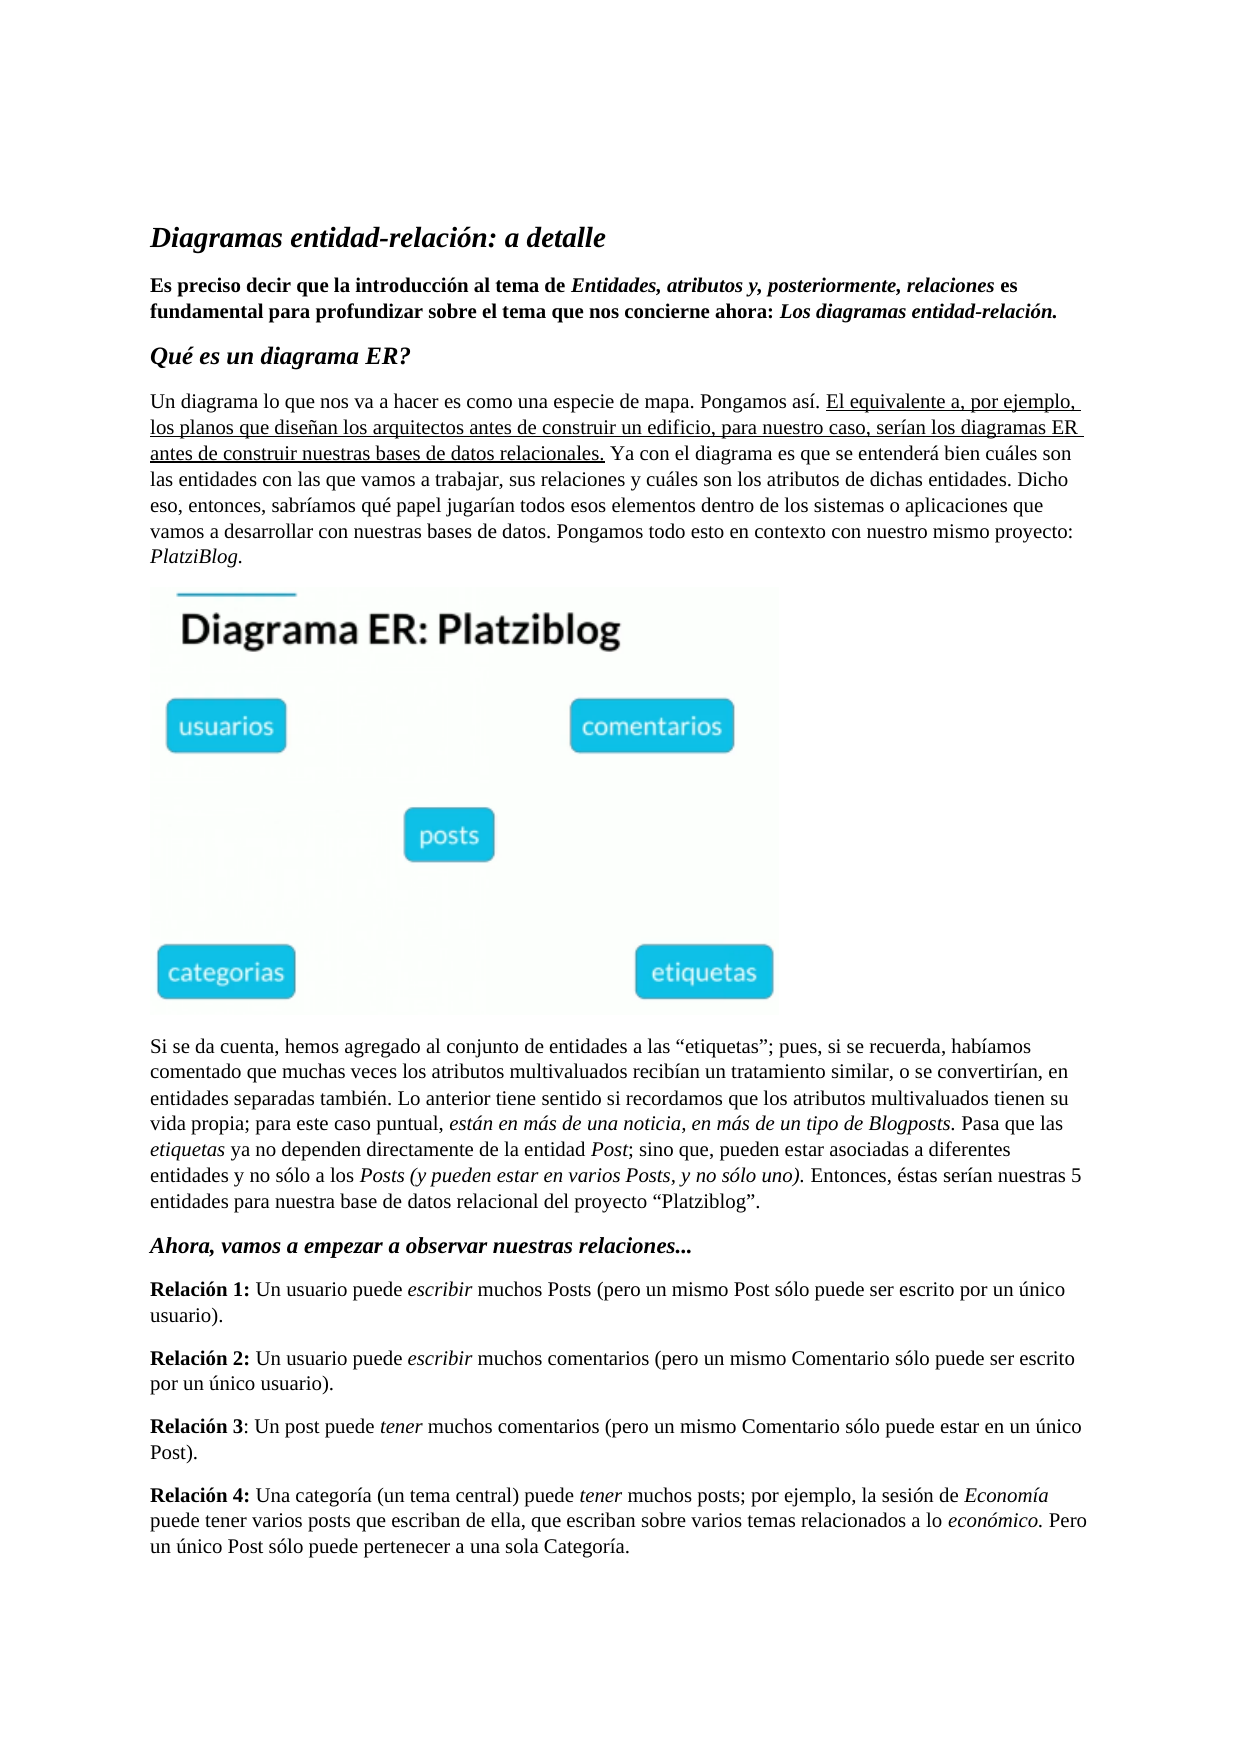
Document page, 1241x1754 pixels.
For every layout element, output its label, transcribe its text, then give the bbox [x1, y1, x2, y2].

text Relación 1: Un usuario puede escribir muchos Posts (pero un mismo Post sólo puede ser escrito por un único usuario). [150, 1277, 1090, 1327]
text Relación 4: Una categoría (un tema central) puede tener muchos posts; por ejemplo, la sesión de Economía puede tener varios posts que escriban de ella, que escriban sobre varios temas relacionados a lo económico. Pero un único Post sólo puede pertenecer a una sola Categoría. [150, 1482, 1090, 1558]
text Es preciso decir que la introducción al tema de Entidades, atributos y, posteriormente, relaciones es fundamental para profundizar sobre el tema que nos concierne ahora: Los diagramas entidad-relación. [150, 273, 1090, 323]
text Relación 3: Un post puede tener muchos comentarios (pero un mismo Comentario sólo puede estar en un único Post). [150, 1414, 1090, 1464]
text Un diagrama lo que nos va a hacer es como una especie de mapa. Pongamos así. El equivalente a, por ejemplo, los planos que diseñan los arquitectos antes de construir un edificio, para nuestro caso, serían los diagramas ER antes de construir nuestras bases de datos relacionales. Ya con el diagrama es que se entenderá bien cuáles son las entidades con las que vamos a trabajar, sus relaciones y cuáles son los atributos de dichas entidades. Dicho eso, entonces, sabríamos qué papel jugarían todos esos elementos dentro de los sistemas o aplicaciones que vamos a desarrollar con nuestras bases de datos. Pongamos todo esto en contexto con nuestro mismo proyecto: PlatziBlog. [150, 389, 1090, 568]
text Diagramas entidad-relación: a detalle [150, 220, 1090, 253]
text Ahora, vamos a empezar a observar nuestras relaciones... [150, 1232, 1090, 1258]
text Si se da cuenta, hemos agregado al conjunto de entidades a las “etiquetas”; pues, si se recuerda, habíamos comentado que muchas veces los atributos multivaluados recibían un tratamiento similar, o se convertirían, en entidades separadas también. Lo anterior tiene sentido si recordamos que los atributos multivaluados tienen su vida propia; para este caso puntual, están en más de una noticia, en más de un tipo de Blogposts. Pasa que las etiquetas ya no dependen directamente de la entidad Post; sino que, pueden estar asociadas a diferentes entidades y no sólo a los Posts (y pueden estar en varios Posts, y no sólo uno). Entonces, éstas serían nuestras 5 entidades para nuestra base de datos relacional del proyecto “Platziblog”. [150, 1033, 1090, 1213]
picture [150, 587, 780, 1015]
text Relación 2: Un usuario puede escribir muchos comentarios (pero un mismo Comentario sólo puede ser escrito por un único usuario). [150, 1345, 1090, 1395]
text Qué es un diagrama ER? [150, 341, 1090, 370]
